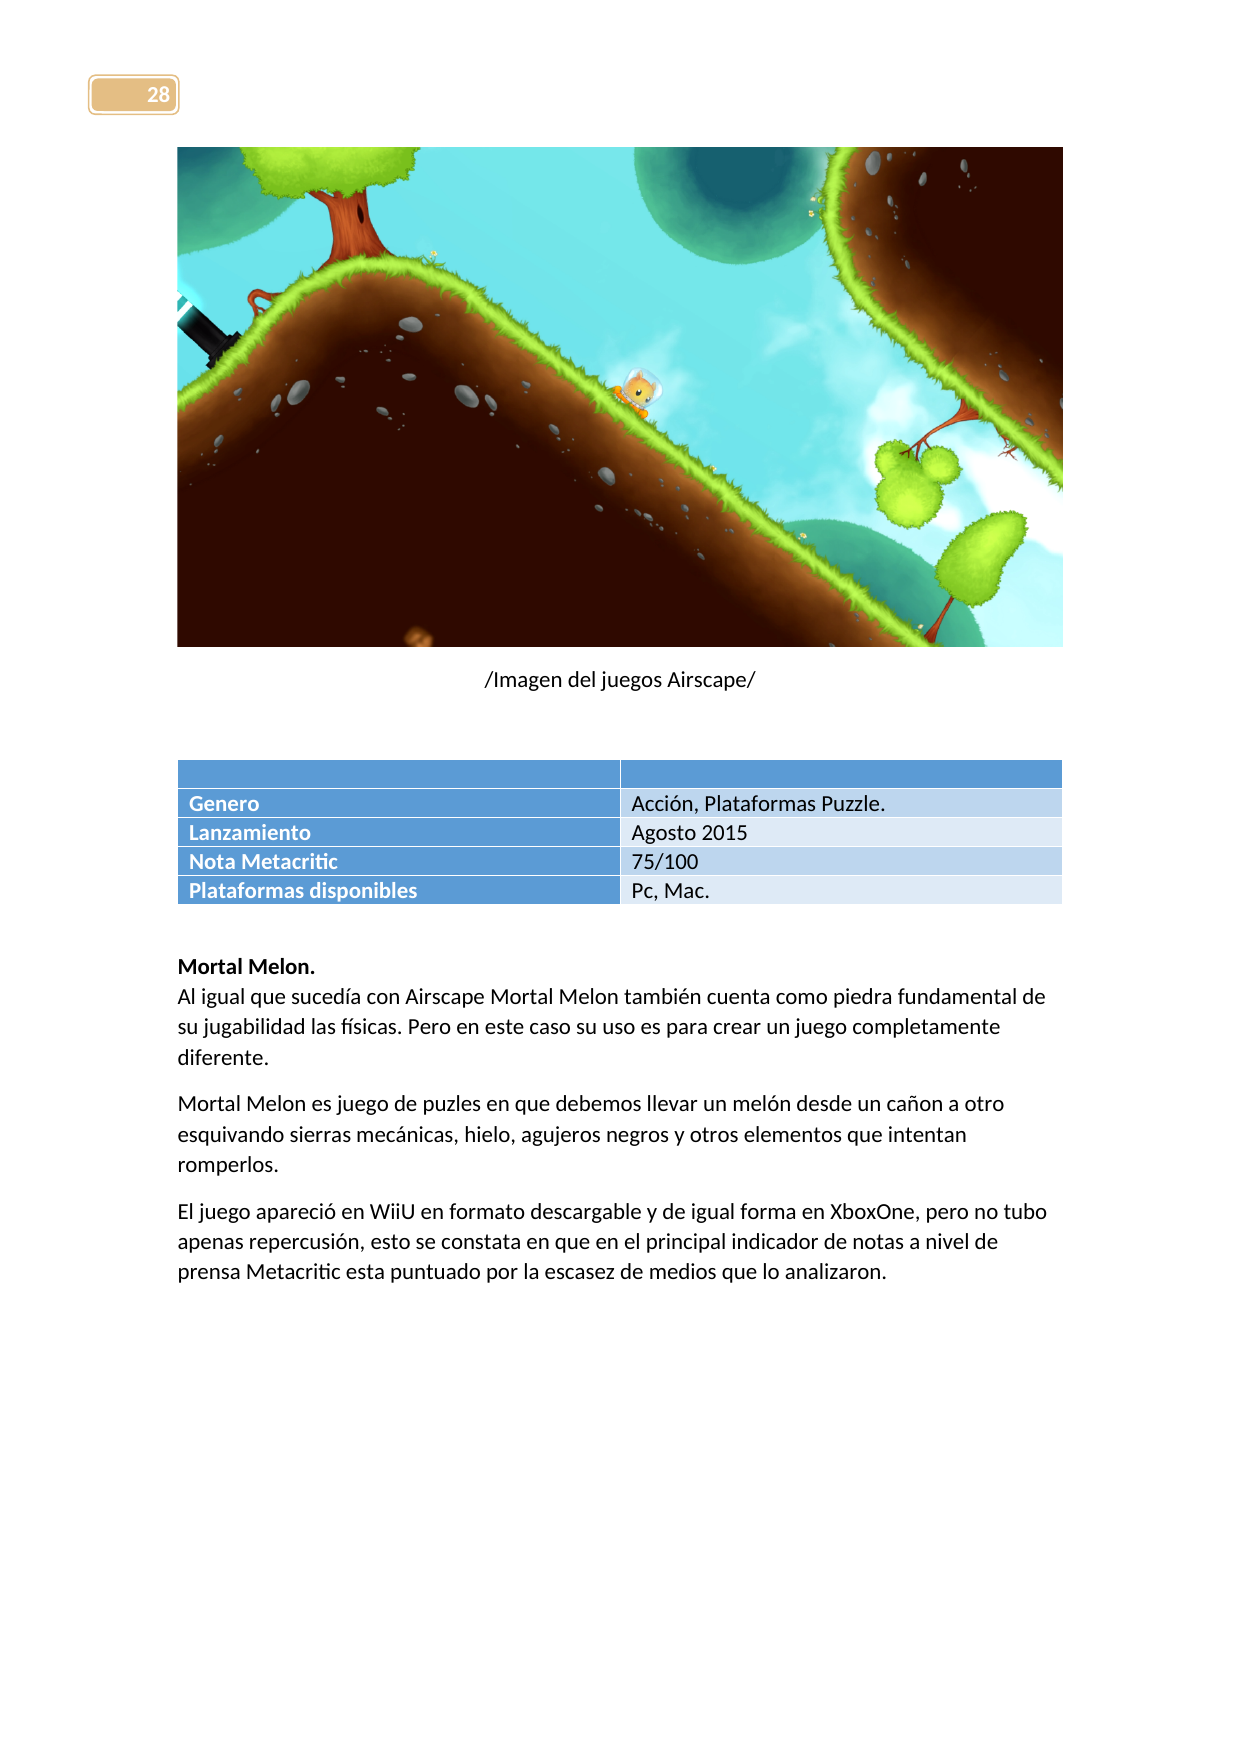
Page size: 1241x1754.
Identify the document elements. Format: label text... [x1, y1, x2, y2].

table_cell Plataformas disponibles [178, 876, 620, 904]
text El juego apareció en WiiU en formato descargable y de igual forma en XboxOne, pero no tubo apenas repercusión, esto se constata en que en el principal indicador de notas a nivel de prensa Metacritic esta puntuado por la escasez de medios que lo analizaron. [177, 1197, 1063, 1285]
table_cell Lanzamiento [178, 818, 620, 846]
picture [177, 147, 1063, 647]
text Mortal Melon es juego de puzles en que debemos llevar un melón desde un cañon a otro esquivando sierras mecánicas, hielo, agujeros negros y otros elementos que intentan romperlos. [177, 1089, 1063, 1178]
table_cell Agosto 2015 [621, 818, 1062, 846]
table_cell Nota Metacritic [178, 847, 620, 875]
text Mortal Melon. Al igual que sucedía con Airscape Mortal Melon también cuenta como piedra fundamental de su jugabilidad las físicas. Pero en este caso su uso es para crear un juego completamente diferente. [177, 952, 1063, 1071]
text /Imagen del juegos Airscape/ [177, 665, 1063, 693]
table_cell Genero [178, 789, 620, 817]
table_cell 75/100 [621, 847, 1062, 875]
table_cell Pc, Mac. [621, 876, 1062, 904]
table_header [621, 760, 1062, 788]
table_header [178, 760, 620, 788]
table_cell Acción, Plataformas Puzzle. [621, 789, 1062, 817]
